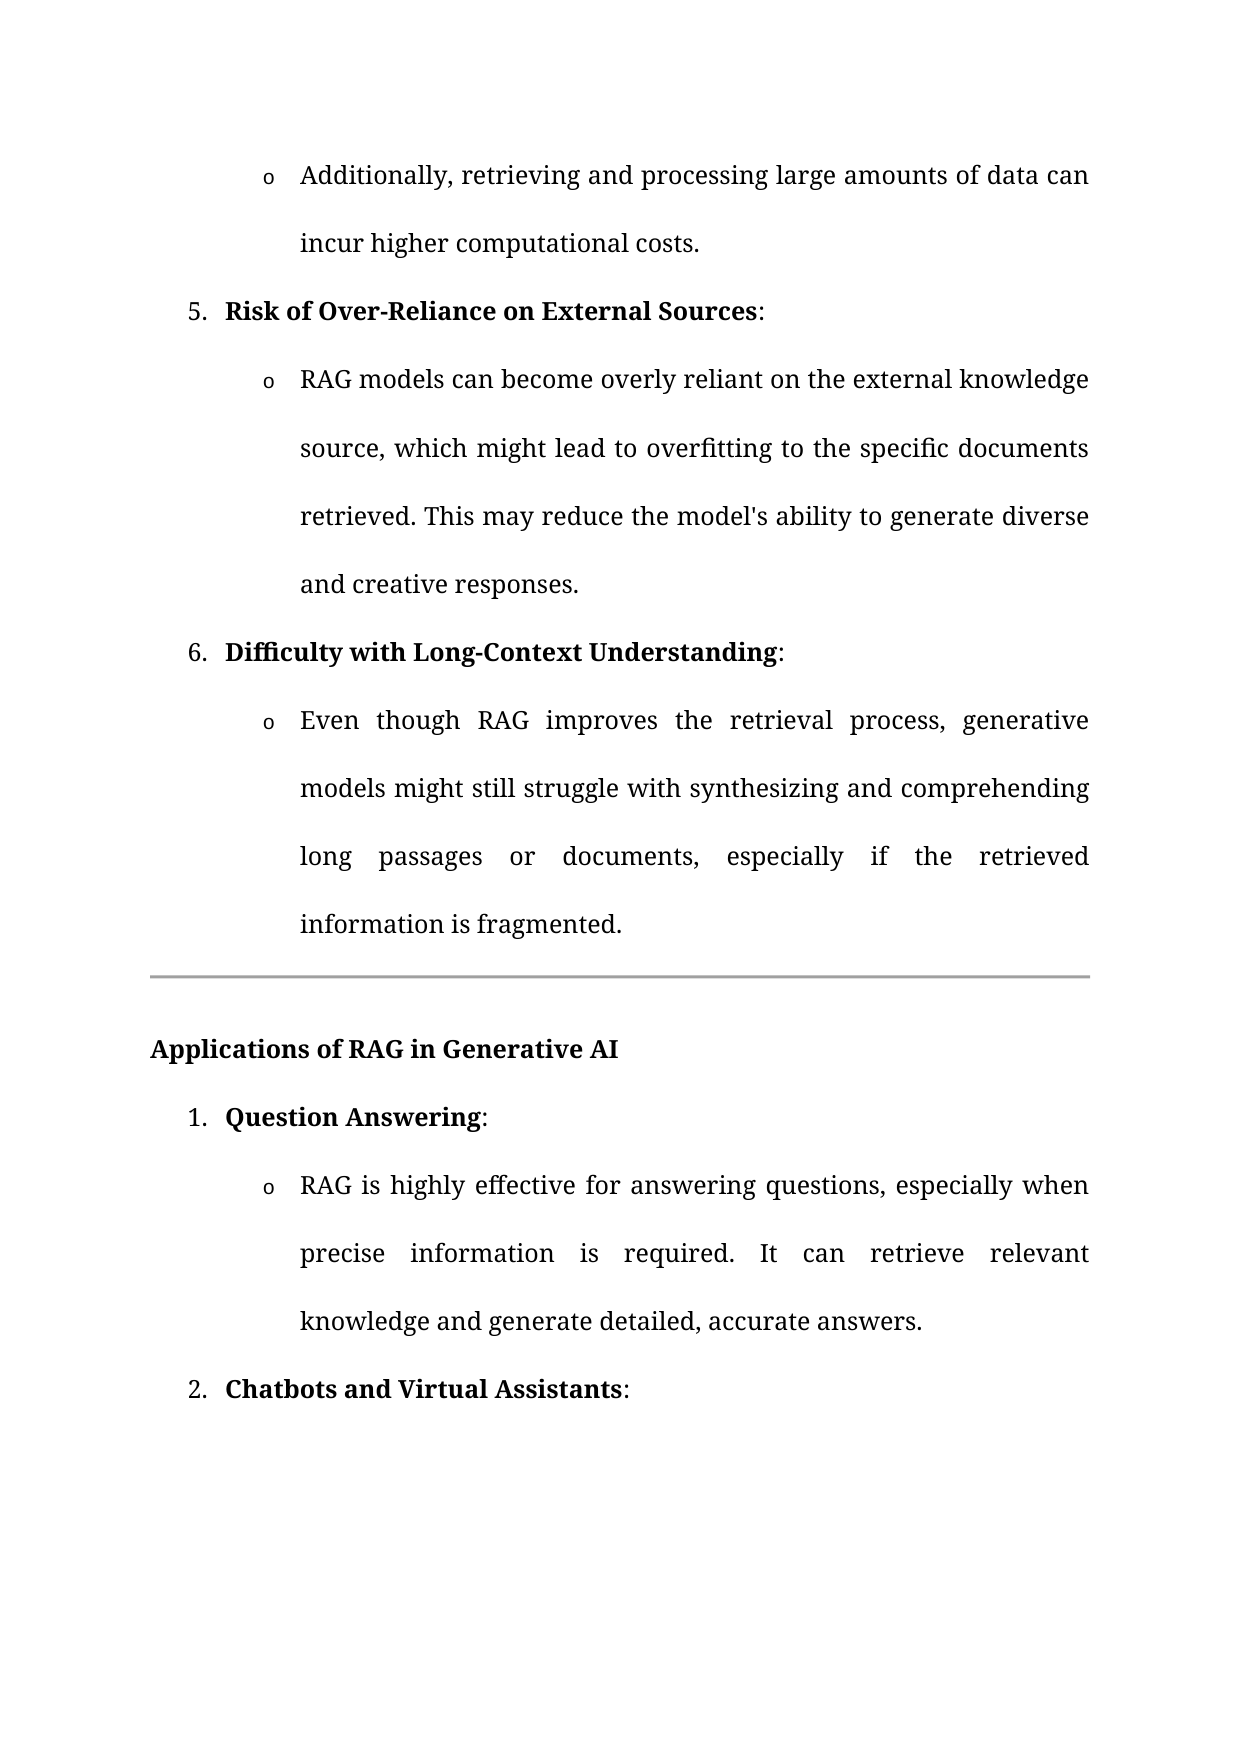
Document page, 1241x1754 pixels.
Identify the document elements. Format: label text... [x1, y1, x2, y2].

list Question Answering: [187, 1099, 1090, 1133]
list Chatbots and Virtual Assistants: [187, 1372, 1090, 1406]
list Difficulty with Long-Context Understanding: [187, 635, 1090, 669]
list RAG is highly effective for answering questions, especially when precise information is required. It can retrieve relevant knowledge and generate detailed, accurate answers. [262, 1168, 1090, 1338]
list RAG models can become overly reliant on the external knowledge source, which might lead to overfitting to the specific documents retrieved. This may reduce the model's ability to generate diverse and creative responses. [262, 362, 1090, 601]
list Even though RAG improves the retrieval process, generative models might still struggle with synthesizing and comprehending long passages or documents, especially if the retrieved information is fragmented. [262, 703, 1090, 941]
list Risk of Over-Reliance on External Sources: [187, 294, 1090, 328]
text Applications of RAG in Generative AI [150, 1031, 1090, 1065]
list Additionally, retrieving and processing large amounts of data can incur higher computational costs. [262, 158, 1090, 260]
